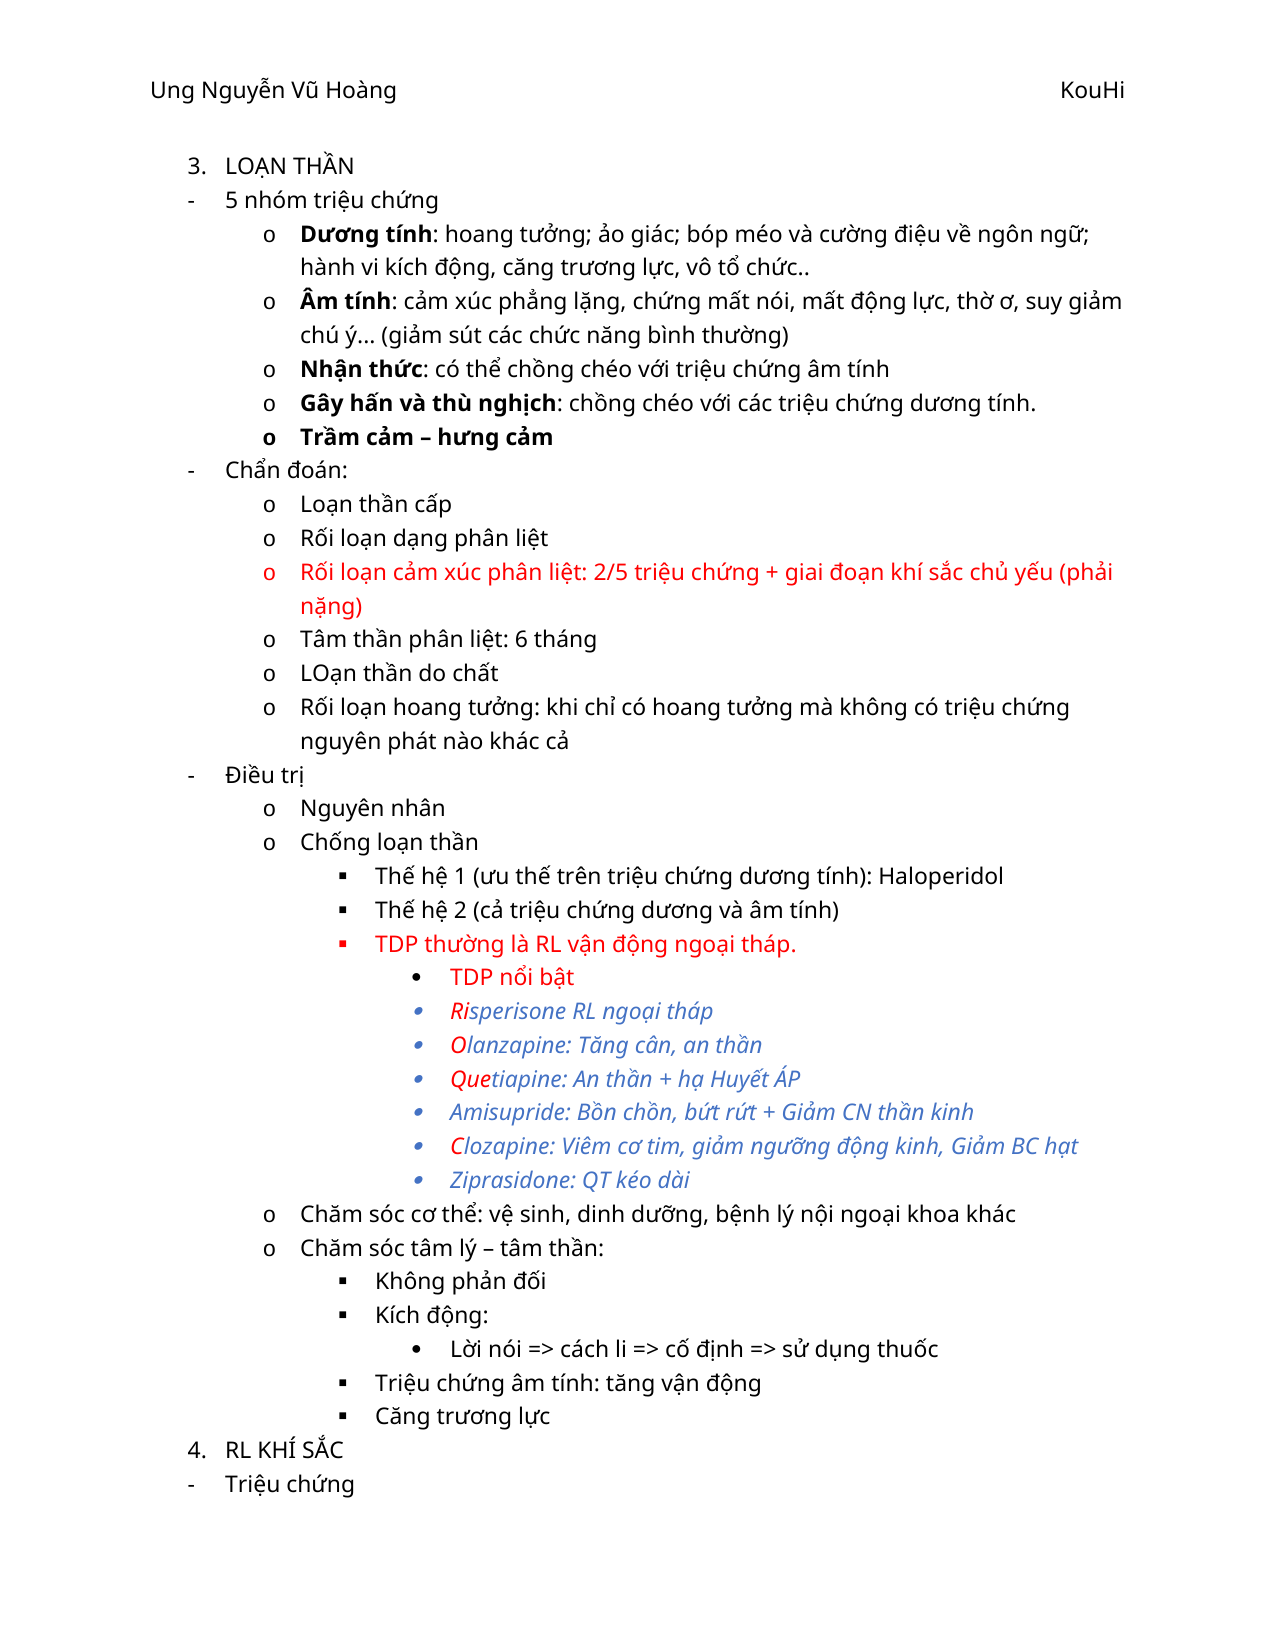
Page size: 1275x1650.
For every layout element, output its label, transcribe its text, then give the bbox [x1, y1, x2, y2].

list 5 nhóm triệu chứng [187, 184, 1125, 215]
list LOẠN THẦN [187, 150, 1125, 181]
list Rối loạn hoang tưởng: khi chỉ có hoang tưởng mà không có triệu chứng nguyên phát nào khác cả [262, 691, 1125, 756]
list TDP nổi bật [412, 961, 1125, 993]
list Amisupride: Bồn chồn, bứt rứt + Giảm CN thần kinh [412, 1096, 1125, 1128]
list Ziprasidone: QT kéo dài [412, 1164, 1125, 1195]
list Điều trị [187, 759, 1125, 790]
list Trầm cảm – hưng cảm [262, 420, 1125, 452]
list Risperisone RL ngoại tháp [412, 995, 1125, 1026]
list Rối loạn dạng phân liệt [262, 522, 1125, 553]
list Tâm thần phân liệt: 6 tháng [262, 623, 1125, 655]
list Rối loạn cảm xúc phân liệt: 2/5 triệu chứng + giai đoạn khí sắc chủ yếu (phải nặng) [262, 556, 1125, 621]
list Âm tính: cảm xúc phẳng lặng, chứng mất nói, mất động lực, thờ ơ, suy giảm chú ý... (giảm sút các chức năng bình thường) [262, 285, 1125, 350]
list Nhận thức: có thể chồng chéo với triệu chứng âm tính [262, 353, 1125, 384]
list Chẩn đoán: [187, 454, 1125, 486]
list Chống loạn thần [262, 826, 1125, 858]
list Clozapine: Viêm cơ tim, giảm ngưỡng động kinh, Giảm BC hạt [412, 1130, 1125, 1161]
list TDP thường là RL vận động ngoại tháp. [337, 928, 1125, 959]
list RL KHÍ SẮC [187, 1434, 1125, 1465]
list Dương tính: hoang tưởng; ảo giác; bóp méo và cường điệu về ngôn ngữ; hành vi kích động, căng trương lực, vô tổ chức.. [262, 217, 1125, 283]
list Olanzapine: Tăng cân, an thần [412, 1029, 1125, 1060]
list Quetiapine: An thần + hạ Huyết ÁP [412, 1063, 1125, 1094]
list Loạn thần cấp [262, 488, 1125, 519]
list LOạn thần do chất [262, 657, 1125, 688]
list Căng trương lực [337, 1400, 1125, 1432]
list Chăm sóc tâm lý – tâm thần: [262, 1231, 1125, 1263]
list Gây hấn và thù nghịch: chồng chéo với các triệu chứng dương tính. [262, 387, 1125, 418]
list Lời nói => cách li => cố định => sử dụng thuốc [412, 1333, 1125, 1364]
list Chăm sóc cơ thể: vệ sinh, dinh dưỡng, bệnh lý nội ngoại khoa khác [262, 1198, 1125, 1229]
list Không phản đối [337, 1265, 1125, 1297]
list Triệu chứng âm tính: tăng vận động [337, 1367, 1125, 1398]
list Thế hệ 1 (ưu thế trên triệu chứng dương tính): Haloperidol [337, 860, 1125, 891]
list Kích động: [337, 1299, 1125, 1330]
list Thế hệ 2 (cả triệu chứng dương và âm tính) [337, 894, 1125, 925]
list Triệu chứng [187, 1468, 1125, 1499]
list Nguyên nhân [262, 792, 1125, 824]
